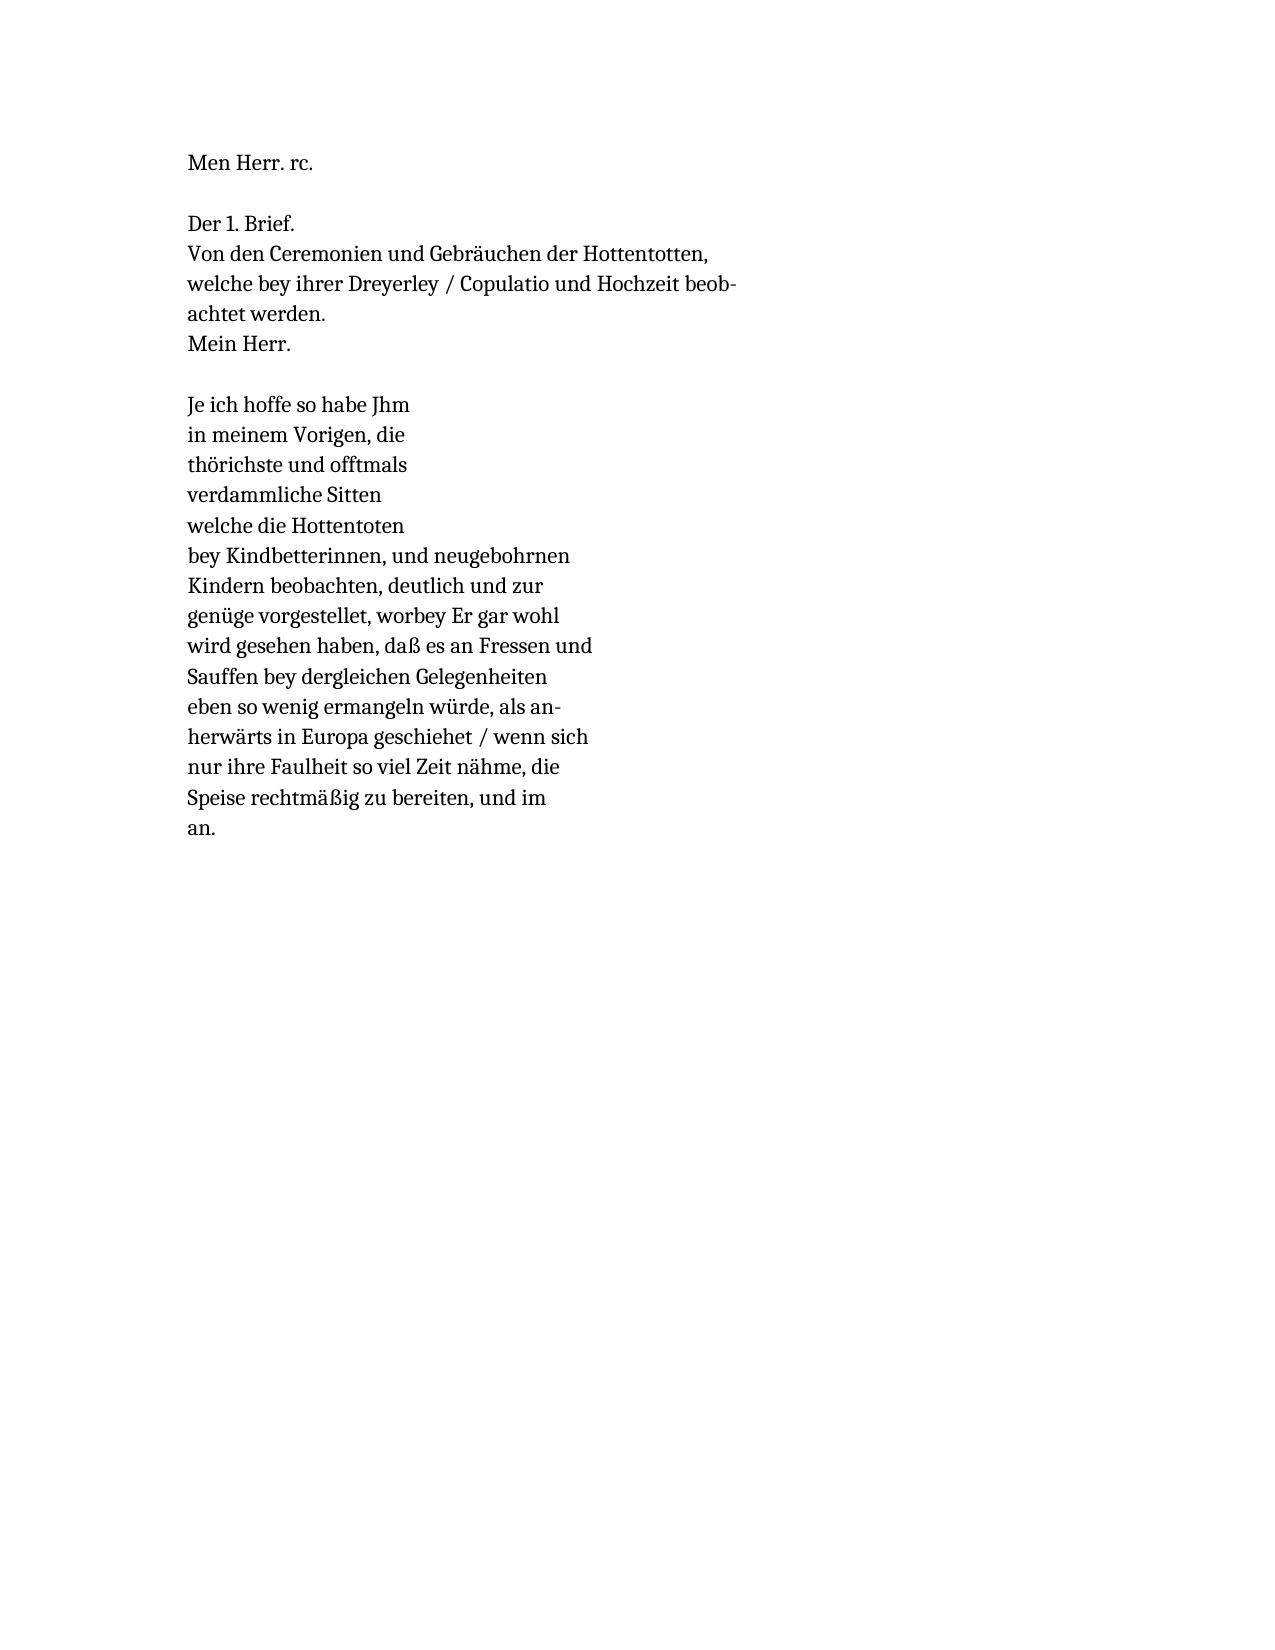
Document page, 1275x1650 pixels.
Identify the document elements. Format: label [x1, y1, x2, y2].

text [187, 150, 1087, 901]
